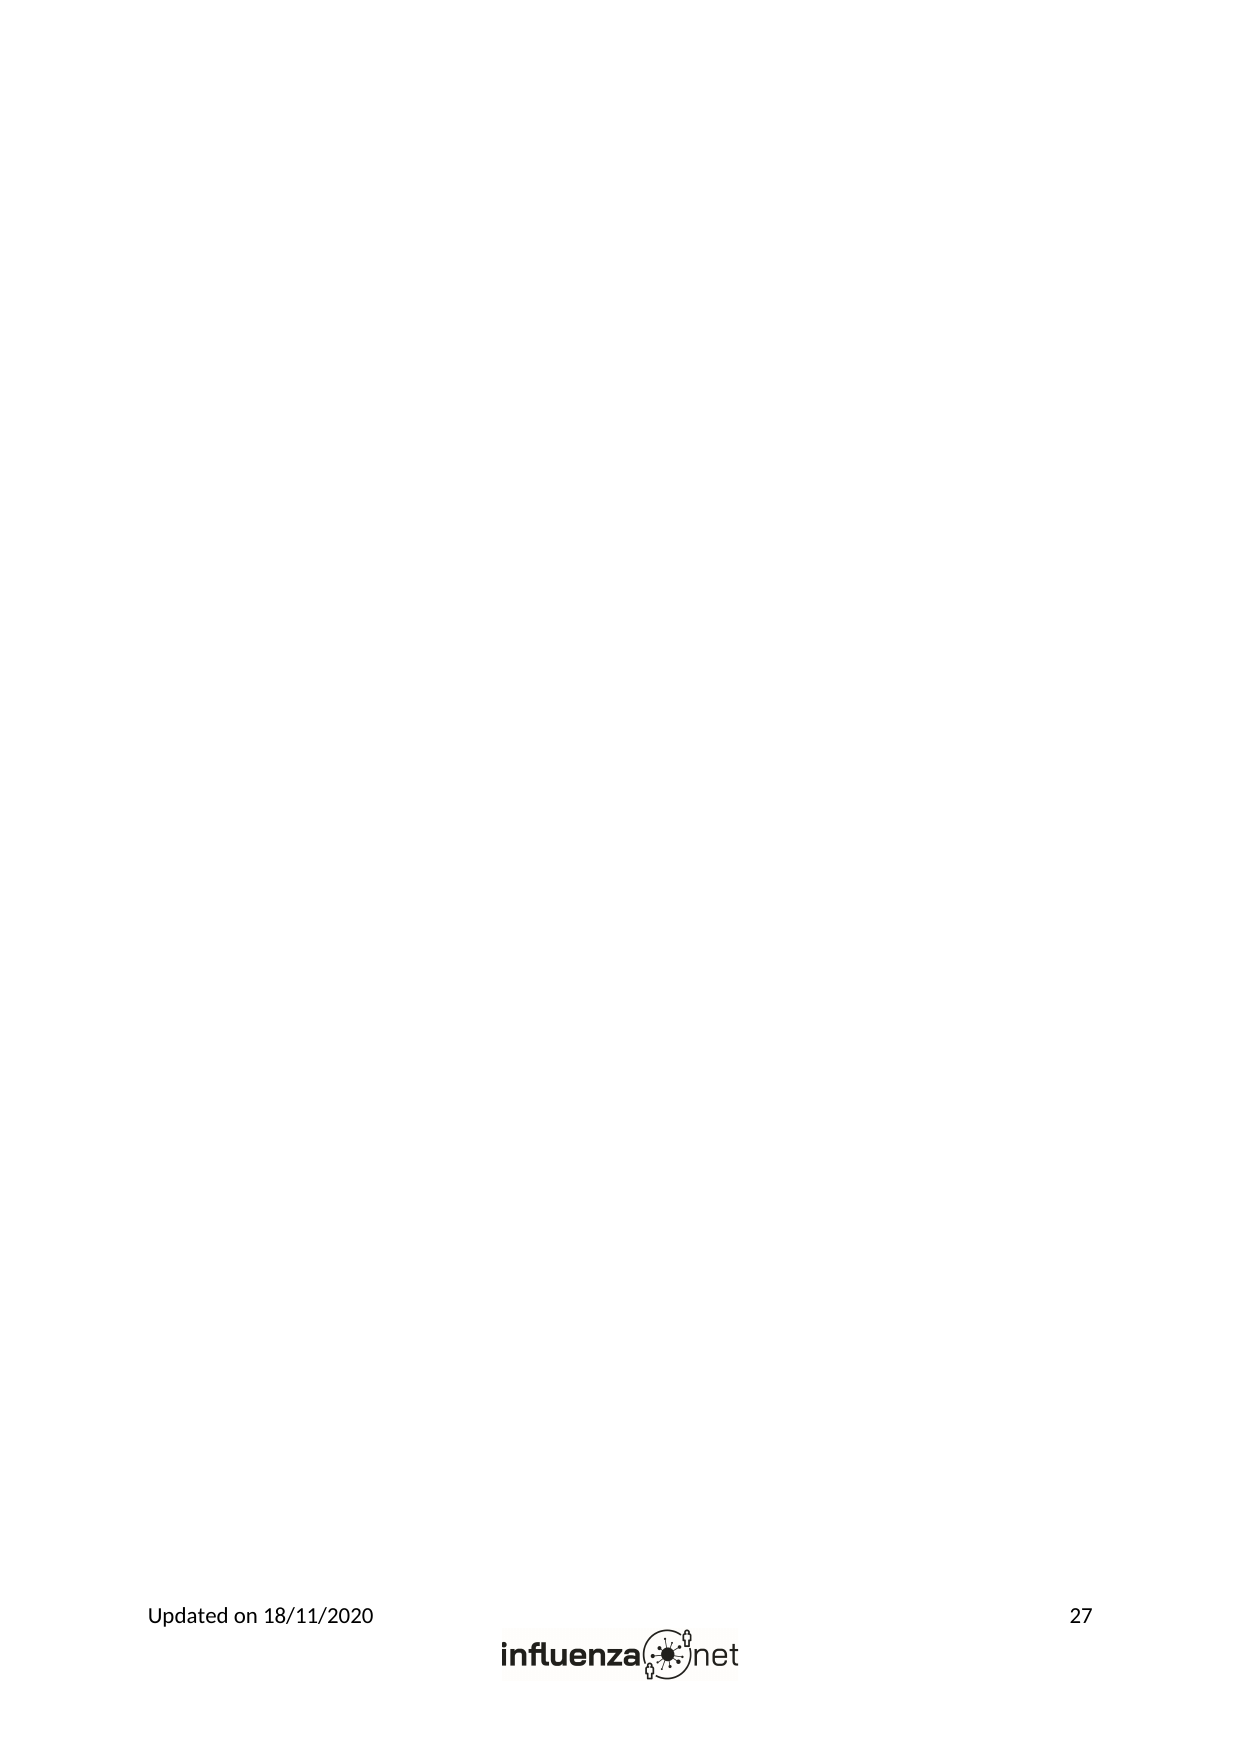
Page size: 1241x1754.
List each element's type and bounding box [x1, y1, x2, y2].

picture [502, 1628, 739, 1681]
